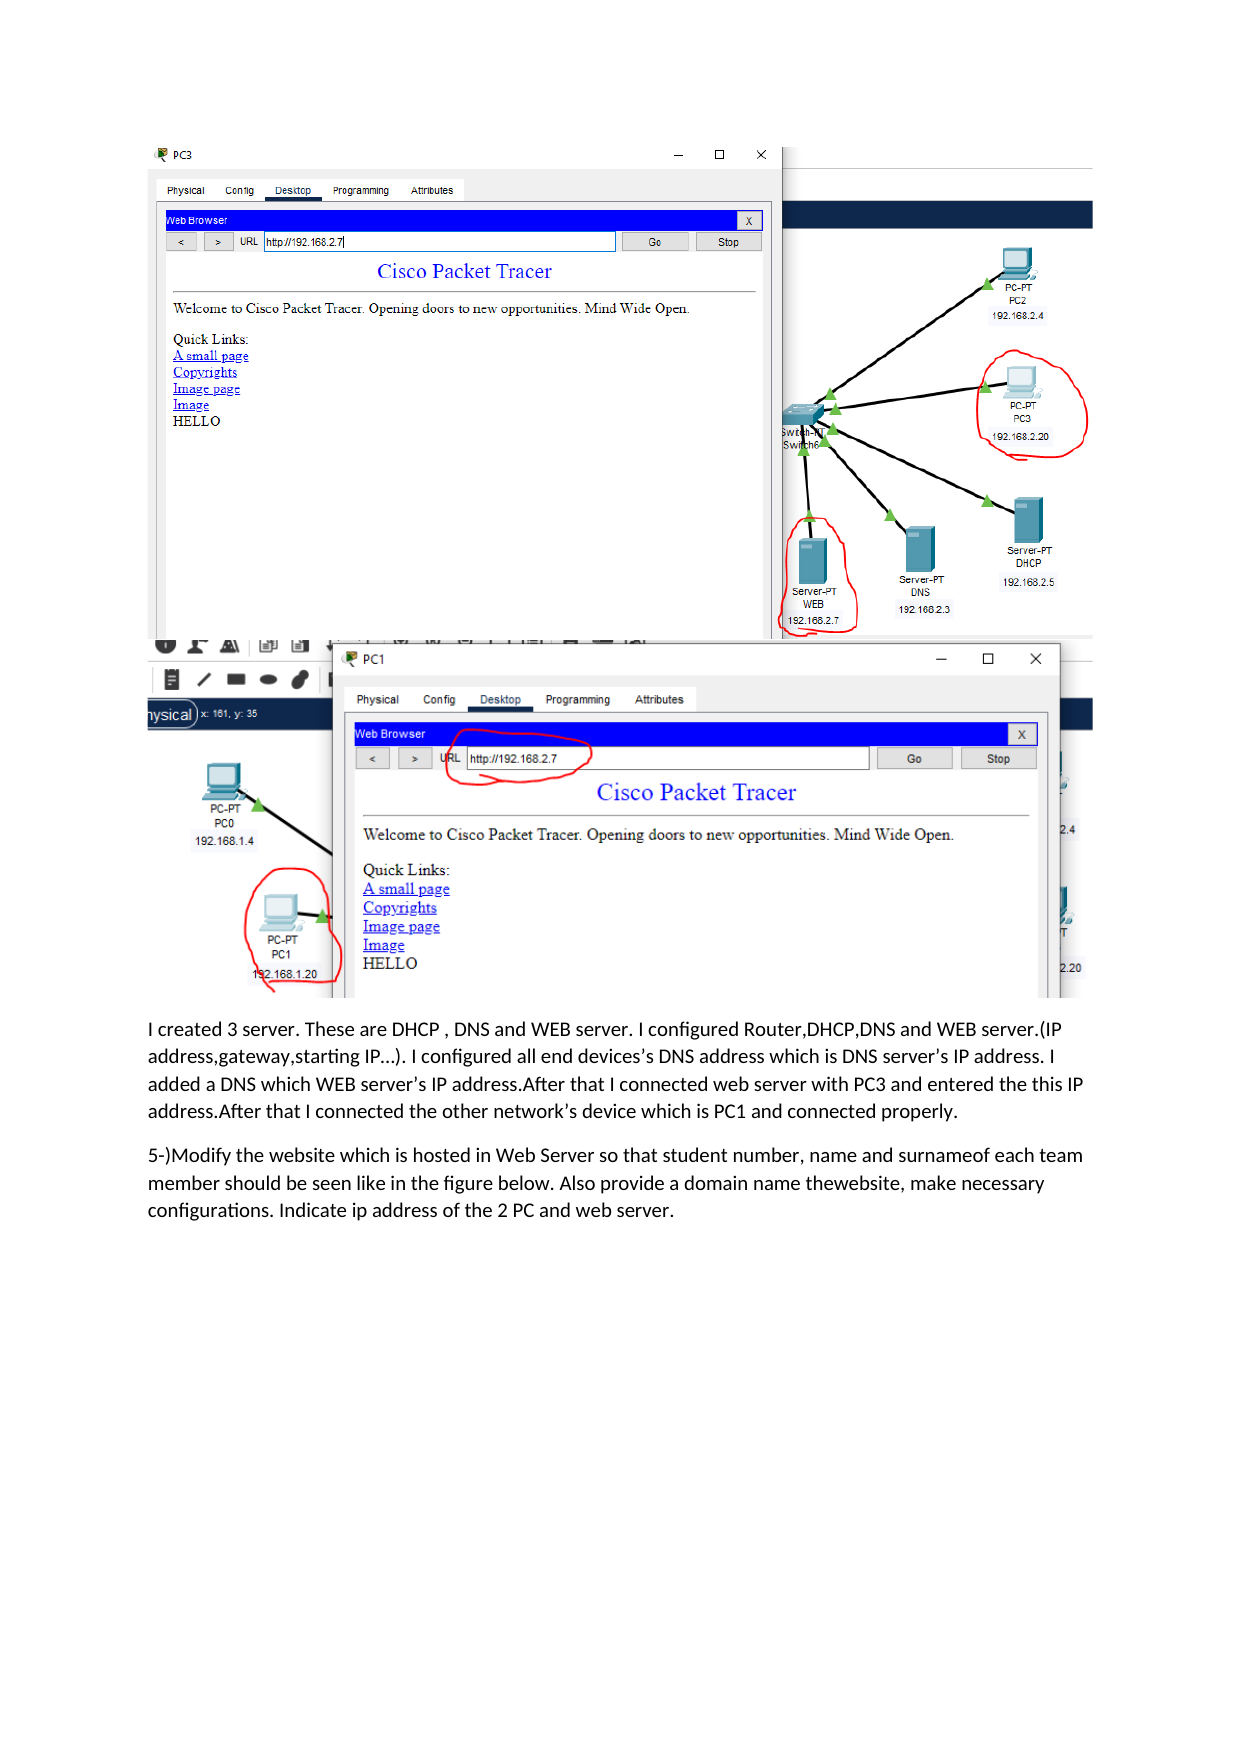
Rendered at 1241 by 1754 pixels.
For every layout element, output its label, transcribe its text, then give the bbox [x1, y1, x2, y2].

picture [147, 640, 1093, 998]
text I created 3 server. These are DHCP , DNS and WEB server. I configured Router,DHCP,DNS and WEB server.(IP address,gateway,starting IP…). I configured all end devices’s DNS address which is DNS server’s IP address. I added a DNS which WEB server’s IP address.After that I connected web server with PC3 and entered the this IP address.After that I connected the other network’s device which is PC1 and connected properly. [148, 1016, 1093, 1124]
picture [147, 147, 1093, 639]
text 5-)Modify the website which is hosted in Web Server so that student number, name and surnameof each team member should be seen like in the figure below. Also provide a domain name thewebsite, make necessary configurations. Indicate ip address of the 2 PC and web server. [148, 1142, 1093, 1222]
